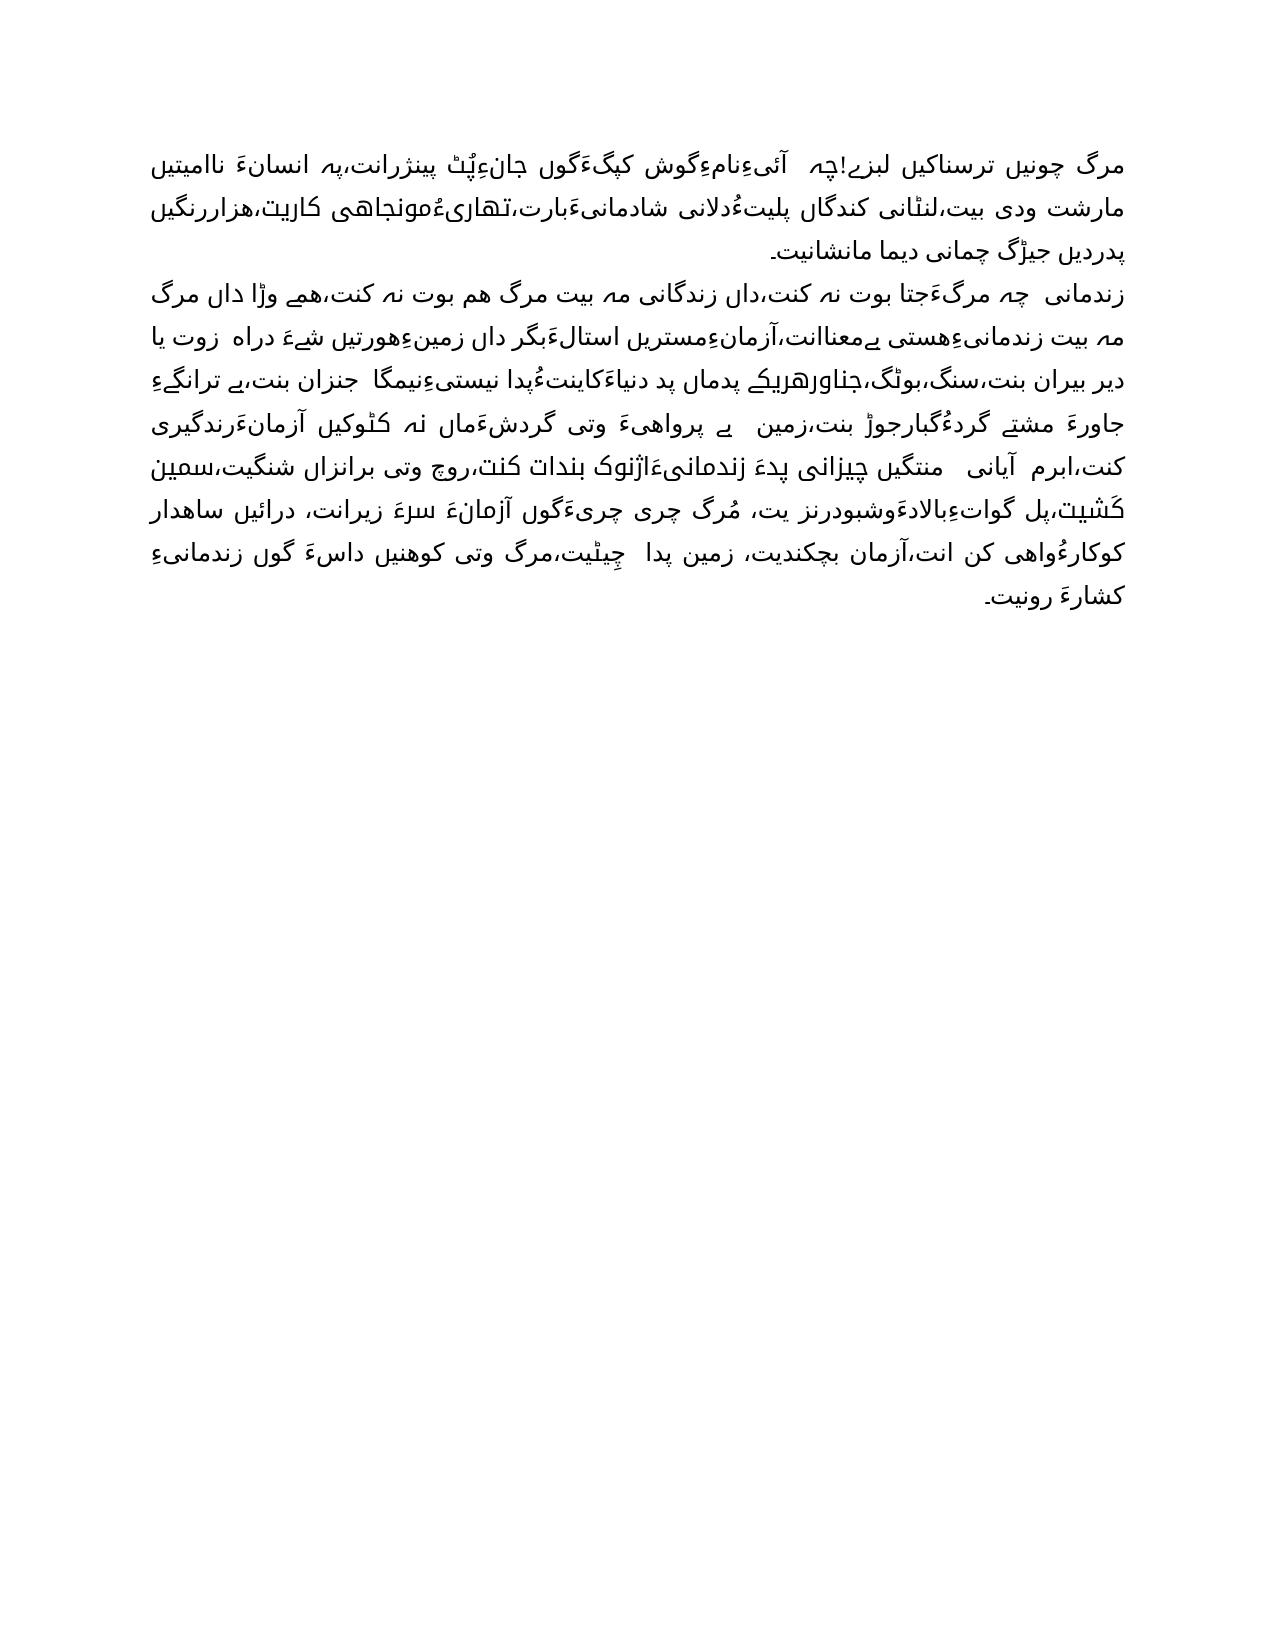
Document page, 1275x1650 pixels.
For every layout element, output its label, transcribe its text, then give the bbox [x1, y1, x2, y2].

text مرگ چونیں ترسناکیں لبزے!چہ آئیءِنامءِگوش کپگءَگوں جانءِپُٹ پینژرانت،پہ انسانءَ ناامیتیں مارشت ودی بیت،لنٹانی کندگاں پلیتءُدلانی شادمانیءَبارت،تهاریءُمونجاهی کاریت،هزاررنگیں پدردیں جیڑگ چمانی دیما مانشانیت۔ [150, 150, 1125, 265]
text زندمانی چہ مرگءَجتا بوت نہ کنت،داں زندگانی مہ بیت مرگ هم بوت نہ کنت،همے وڑا داں مرگ مہ بیت زندمانیءِهستی بےمعناانت،آزمانءِمستریں استالءَبگر داں زمینءِهورتیں شےءَ دراه زوت یا دیر بیران بنت،سنگ،بوٹگ،جناورهریکے پدماں پد دنیاءَکاینتءُپدا نیستیءِنیمگا جنزان بنت،بے ترانگےءِ جاورءَ مشتے گردءُگبارجوڑ بنت،زمین بے پرواهیءَ وتی گردشءَماں نہ کٹوکیں آزمانءَرندگیری کنت،ابرم آیانی منتگیں چیزانی پدءَ زندمانیءَاژنوک بندات کنت،روچ وتی برانزاں شنگیت،سمین کَشیت،پل گواتءِبالادءَوشبودرنز یت، مُرگ چری چریءَگوں آزمانءَ سرءَ زیرانت، درائیں ساهدار کوکارءُواهی کن انت،آزمان بچکندیت، زمین پدا چِیٹیت،مرگ وتی کوهنیں داسءَ گوں زندمانیءِ کشارءَ رونیت۔ [150, 279, 1125, 610]
